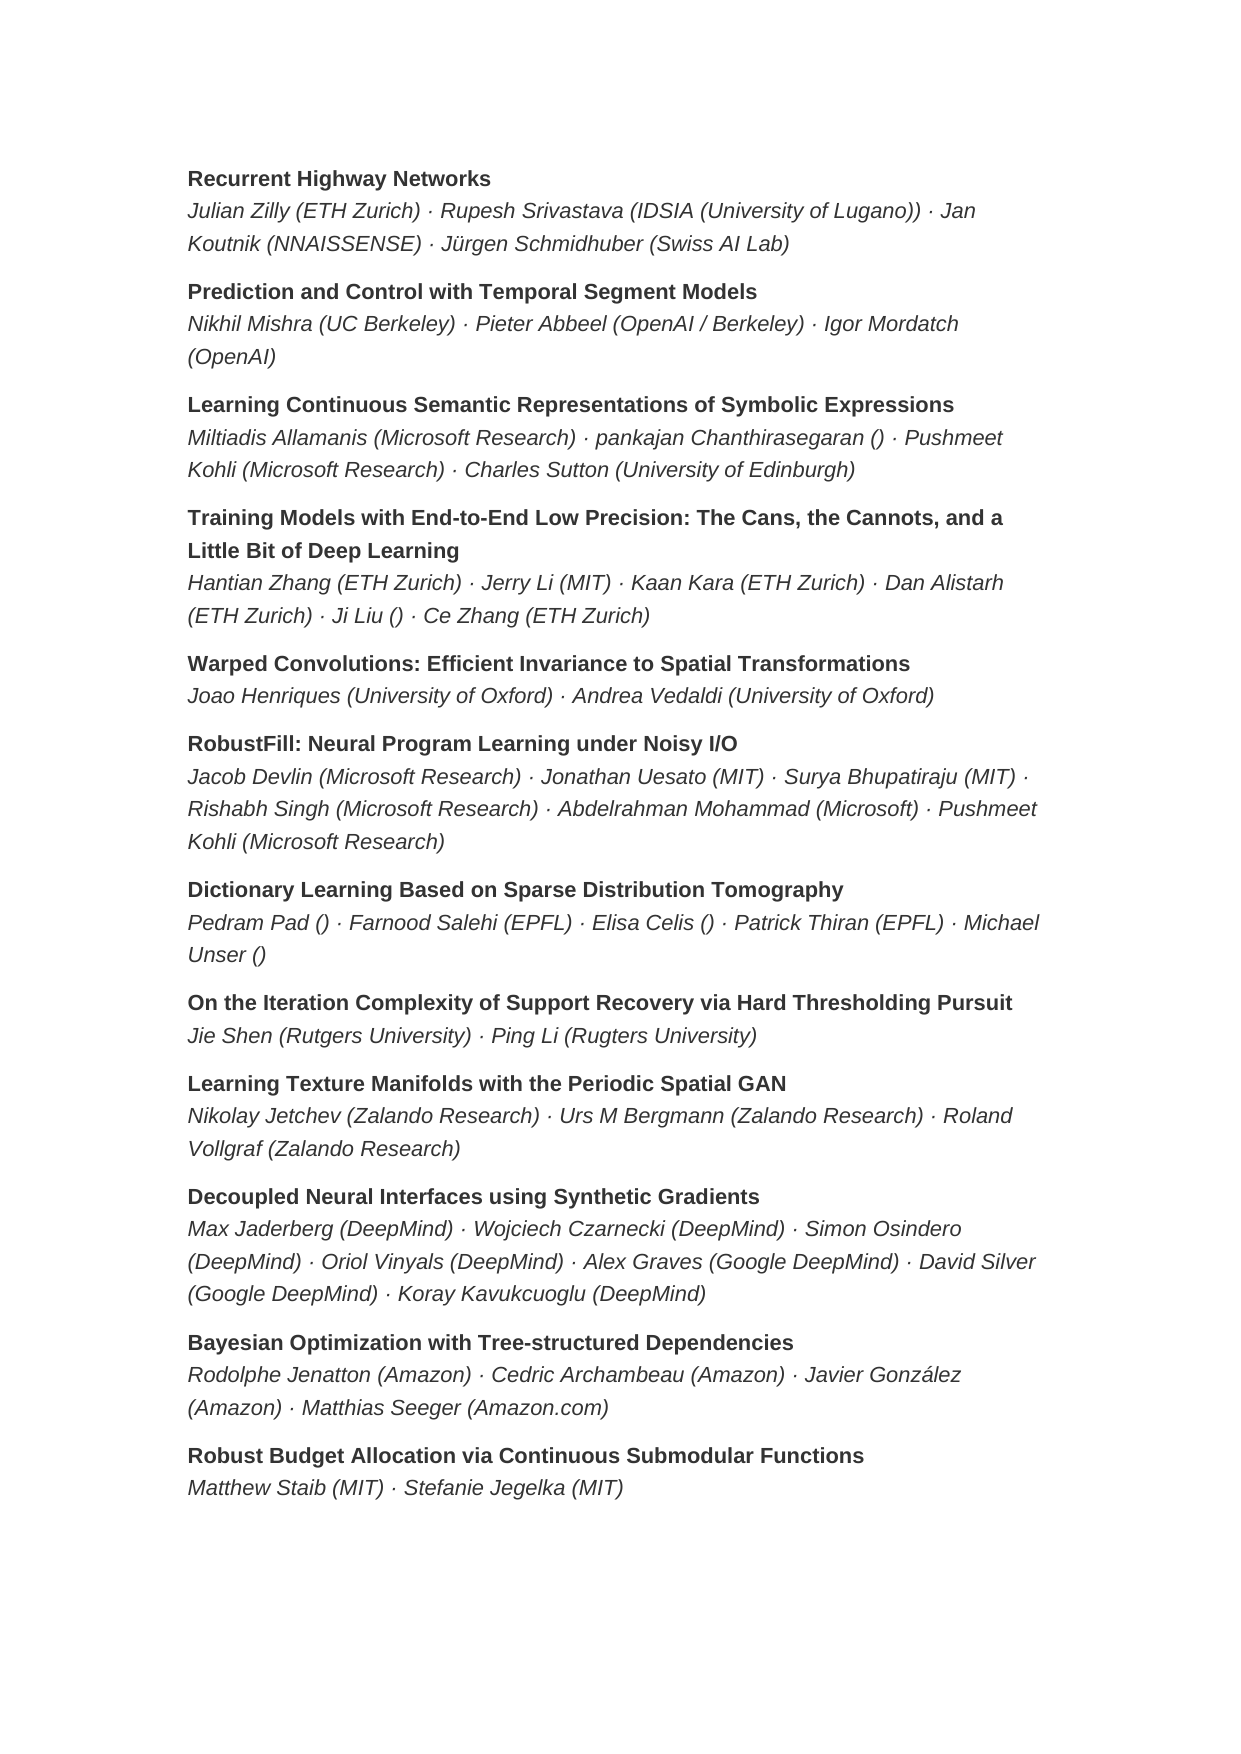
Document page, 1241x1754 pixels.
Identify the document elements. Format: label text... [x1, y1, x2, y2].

text RobustFill: Neural Program Learning under Noisy I/O Jacob Devlin (Microsoft Research) · Jonathan Uesato (MIT) · Surya Bhupatiraju (MIT) · Rishabh Singh (Microsoft Research) · Abdelrahman Mohammad (Microsoft) · Pushmeet Kohli (Microsoft Research) [187, 728, 1053, 858]
text On the Iteration Complexity of Support Recovery via Hard Thresholding Pursuit Jie Shen (Rutgers University) · Ping Li (Rugters University) [187, 986, 1053, 1051]
text Warped Convolutions: Efficient Invariance to Spatial Transformations Joao Henriques (University of Oxford) · Andrea Vedaldi (University of Oxford) [187, 647, 1053, 712]
text Bayesian Optimization with Tree-structured Dependencies Rodolphe Jenatton (Amazon) · Cedric Archambeau (Amazon) · Javier González (Amazon) · Matthias Seeger (Amazon.com) [187, 1326, 1053, 1423]
text Prediction and Control with Temporal Segment Models Nikhil Mishra (UC Berkeley) · Pieter Abbeel (OpenAI / Berkeley) · Igor Mordatch (OpenAI) [187, 275, 1053, 373]
text Robust Budget Allocation via Continuous Submodular Functions Matthew Staib (MIT) · Stefanie Jegelka (MIT) [187, 1439, 1053, 1504]
text Recurrent Highway Networks Julian Zilly (ETH Zurich) · Rupesh Srivastava (IDSIA (University of Lugano)) · Jan Koutnik (NNAISSENSE) · Jürgen Schmidhuber (Swiss AI Lab) [187, 162, 1053, 259]
text Decoupled Neural Interfaces using Synthetic Gradients Max Jaderberg (DeepMind) · Wojciech Czarnecki (DeepMind) · Simon Osindero (DeepMind) · Oriol Vinyals (DeepMind) · Alex Graves (Google DeepMind) · David Silver (Google DeepMind) · Koray Kavukcuoglu (DeepMind) [187, 1180, 1053, 1310]
text Learning Continuous Semantic Representations of Symbolic Expressions Miltiadis Allamanis (Microsoft Research) · pankajan Chanthirasegaran () · Pushmeet Kohli (Microsoft Research) · Charles Sutton (University of Edinburgh) [187, 388, 1053, 486]
text Learning Texture Manifolds with the Periodic Spatial GAN Nikolay Jetchev (Zalando Research) · Urs M Bergmann (Zalando Research) · Roland Vollgraf (Zalando Research) [187, 1067, 1053, 1164]
text Training Models with End-to-End Low Precision: The Cans, the Cannots, and a Little Bit of Deep Learning Hantian Zhang (ETH Zurich) · Jerry Li (MIT) · Kaan Kara (ETH Zurich) · Dan Alistarh (ETH Zurich) · Ji Liu () · Ce Zhang (ETH Zurich) [187, 501, 1053, 631]
text Dictionary Learning Based on Sparse Distribution Tomography Pedram Pad () · Farnood Salehi (EPFL) · Elisa Celis () · Patrick Thiran (EPFL) · Michael Unser () [187, 873, 1053, 971]
